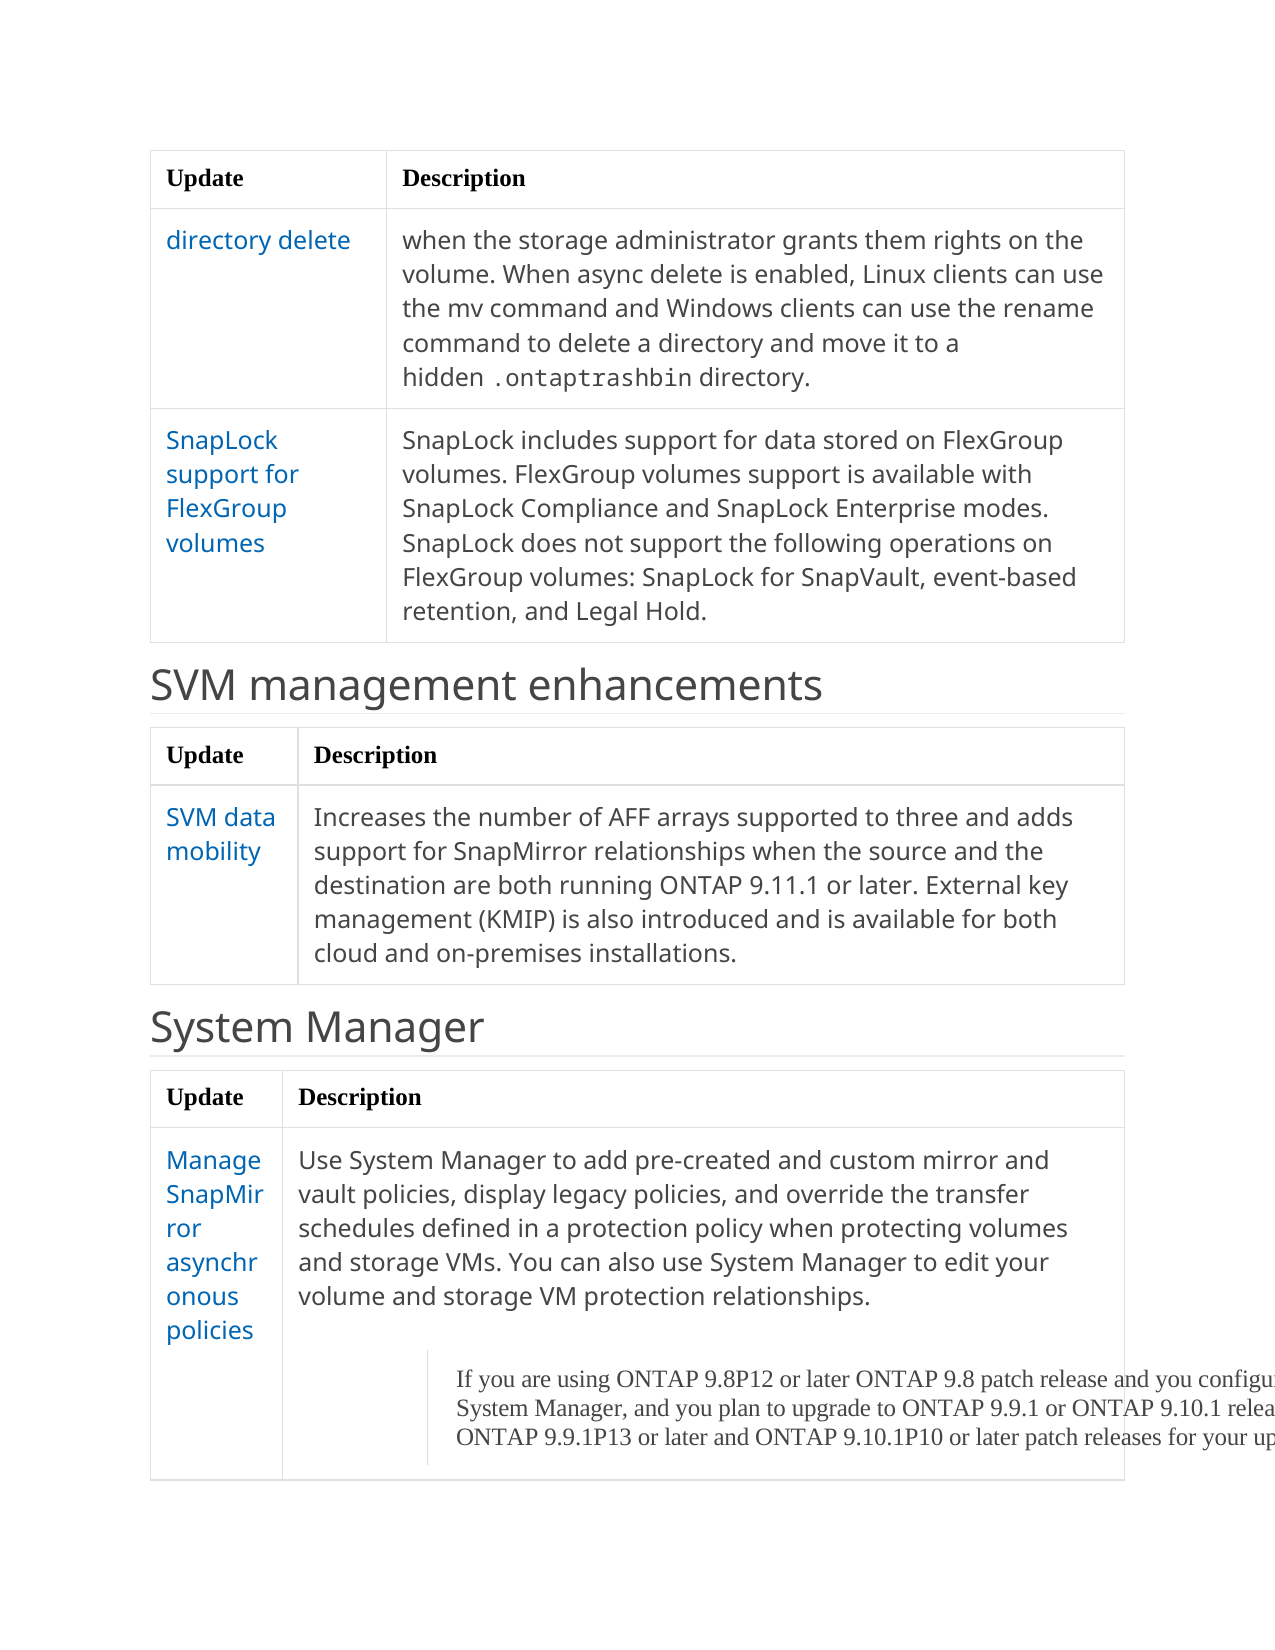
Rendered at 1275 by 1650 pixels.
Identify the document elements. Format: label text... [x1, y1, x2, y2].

table_cell Use System Manager to add pre-created and custom mirror and vault policies, display legacy policies, and override the transfer schedules defined in a protection policy when protecting volumes and storage VMs. You can also use System Manager to edit your volume and storage VM protection relationships. [283, 1128, 1124, 1479]
table_header Description [299, 728, 1124, 784]
table_cell SnapLock includes support for data stored on FlexGroup volumes. FlexGroup volumes support is available with SnapLock Compliance and SnapLock Enterprise modes. SnapLock does not support the following operations on FlexGroup volumes: SnapLock for SnapVault, event-based retention, and Legal Hold. [387, 409, 1124, 641]
table_header Description [387, 151, 1124, 207]
table_header Update [151, 728, 297, 784]
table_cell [387, 209, 1124, 407]
text SVM management enhancements [150, 654, 1125, 713]
table_header Description [283, 1071, 1124, 1127]
table_cell Asynchronous directory delete [151, 209, 386, 407]
table_cell SnapLock support for FlexGroup volumes [151, 409, 386, 641]
table_header Update [151, 151, 386, 207]
table_cell Increases the number of AFF arrays supported to three and adds support for SnapMirror relationships when the source and the destination are both running ONTAP 9.11.1 or later. External key management (KMIP) is also introduced and is available for both cloud and on-premises installations. [299, 786, 1124, 984]
table_cell SVM data mobility [151, 786, 297, 984]
table_cell Manage SnapMirror asynchronous policies [151, 1128, 282, 1479]
table_header Update [151, 1071, 282, 1127]
text System Manager [150, 997, 1125, 1055]
